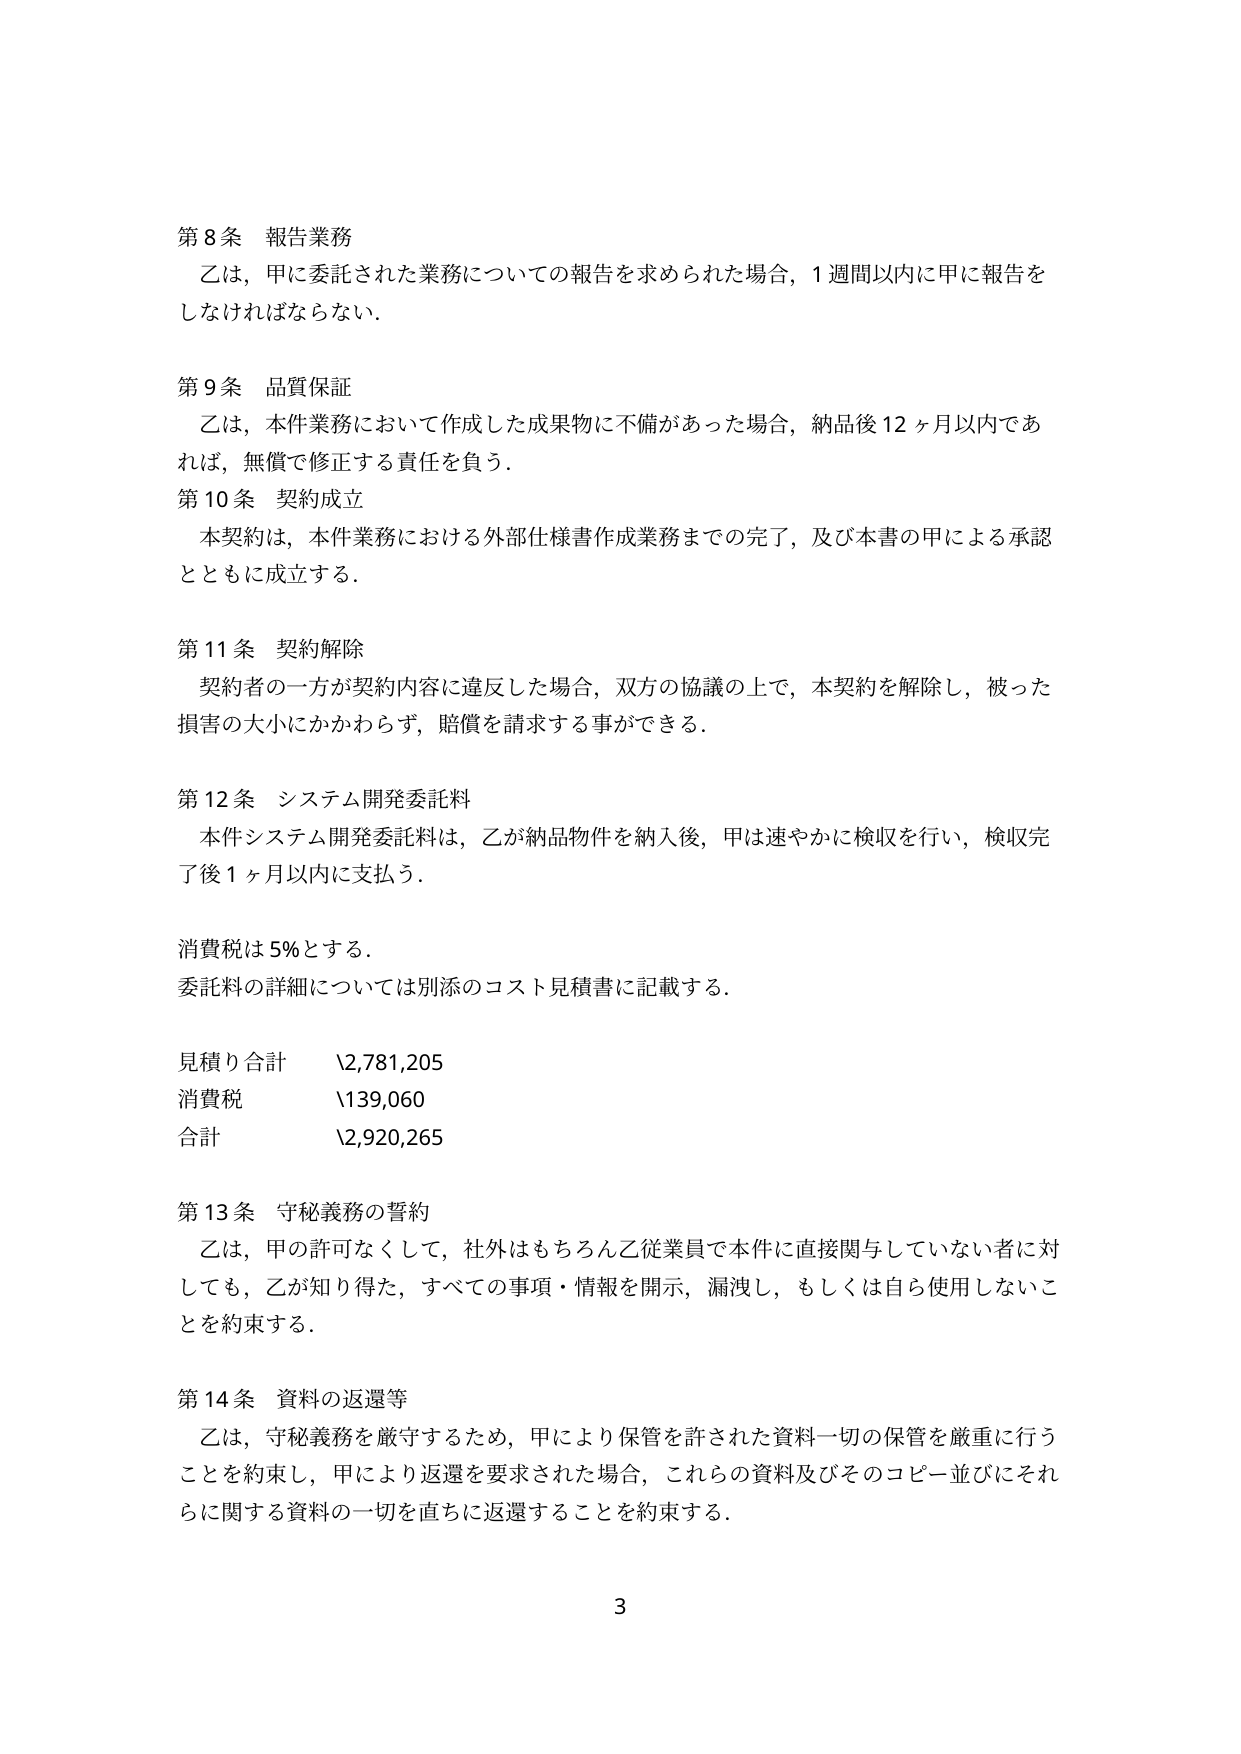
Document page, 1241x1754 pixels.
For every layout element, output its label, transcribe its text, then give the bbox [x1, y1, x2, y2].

text 第9条 品質保証 [177, 367, 1063, 404]
text 委託料の詳細については別添のコスト見積書に記載する． [177, 967, 1063, 1004]
text 第10条 契約成立 [177, 479, 1063, 517]
text 乙は，甲に委託された業務についての報告を求められた場合，1週間以内に甲に報告をしなければならない． [177, 254, 1063, 329]
text 見積り合計 \2,781,205 [177, 1042, 1063, 1079]
text 消費税は5%とする． [177, 929, 1063, 967]
text 第11条 契約解除 [177, 629, 1063, 667]
text 乙は，甲の許可なくして，社外はもちろん乙従業員で本件に直接関与していない者に対しても，乙が知り得た，すべての事項・情報を開示，漏洩し，もしくは自ら使用しないことを約束する． [177, 1229, 1063, 1342]
text 合計 \2,920,265 [177, 1117, 1063, 1154]
text 第8条 報告業務 [177, 217, 1063, 254]
text 第13条 守秘義務の誓約 [177, 1192, 1063, 1229]
text 乙は，守秘義務を厳守するため，甲により保管を許された資料一切の保管を厳重に行うことを約束し，甲により返還を要求された場合，これらの資料及びそのコピー並びにそれらに関する資料の一切を直ちに返還することを約束する． [177, 1417, 1063, 1529]
text 乙は，本件業務において作成した成果物に不備があった場合，納品後12ヶ月以内であれば，無償で修正する責任を負う． [177, 404, 1063, 479]
text 本契約は，本件業務における外部仕様書作成業務までの完了，及び本書の甲による承認とともに成立する． [177, 517, 1063, 592]
text 第14条 資料の返還等 [177, 1379, 1063, 1417]
text 消費税 \139,060 [177, 1079, 1063, 1117]
text 契約者の一方が契約内容に違反した場合，双方の協議の上で，本契約を解除し，被った損害の大小にかかわらず，賠償を請求する事ができる． [177, 667, 1063, 742]
text 本件システム開発委託料は，乙が納品物件を納入後，甲は速やかに検収を行い，検収完了後1ヶ月以内に支払う． [177, 817, 1063, 892]
text 第12条 システム開発委託料 [177, 779, 1063, 817]
